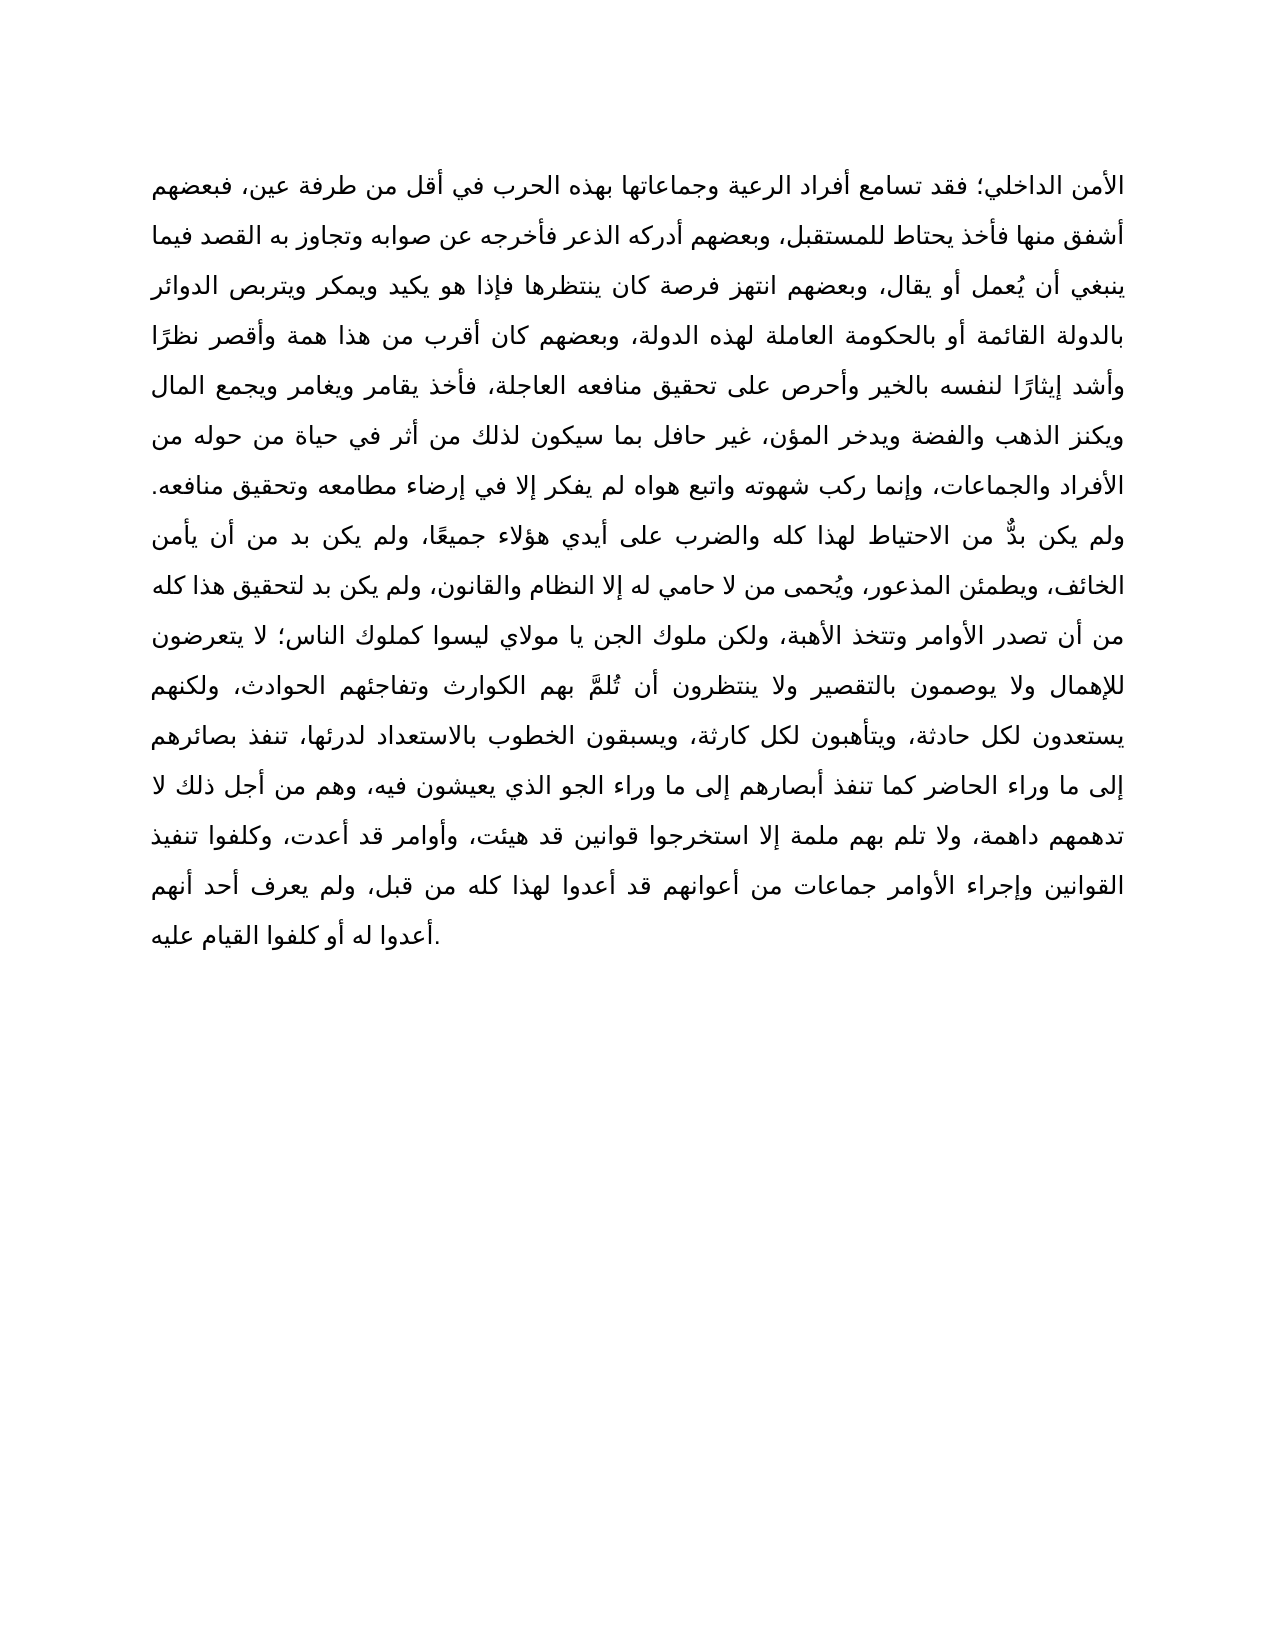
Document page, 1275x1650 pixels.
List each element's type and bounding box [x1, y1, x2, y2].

text [150, 150, 1125, 950]
